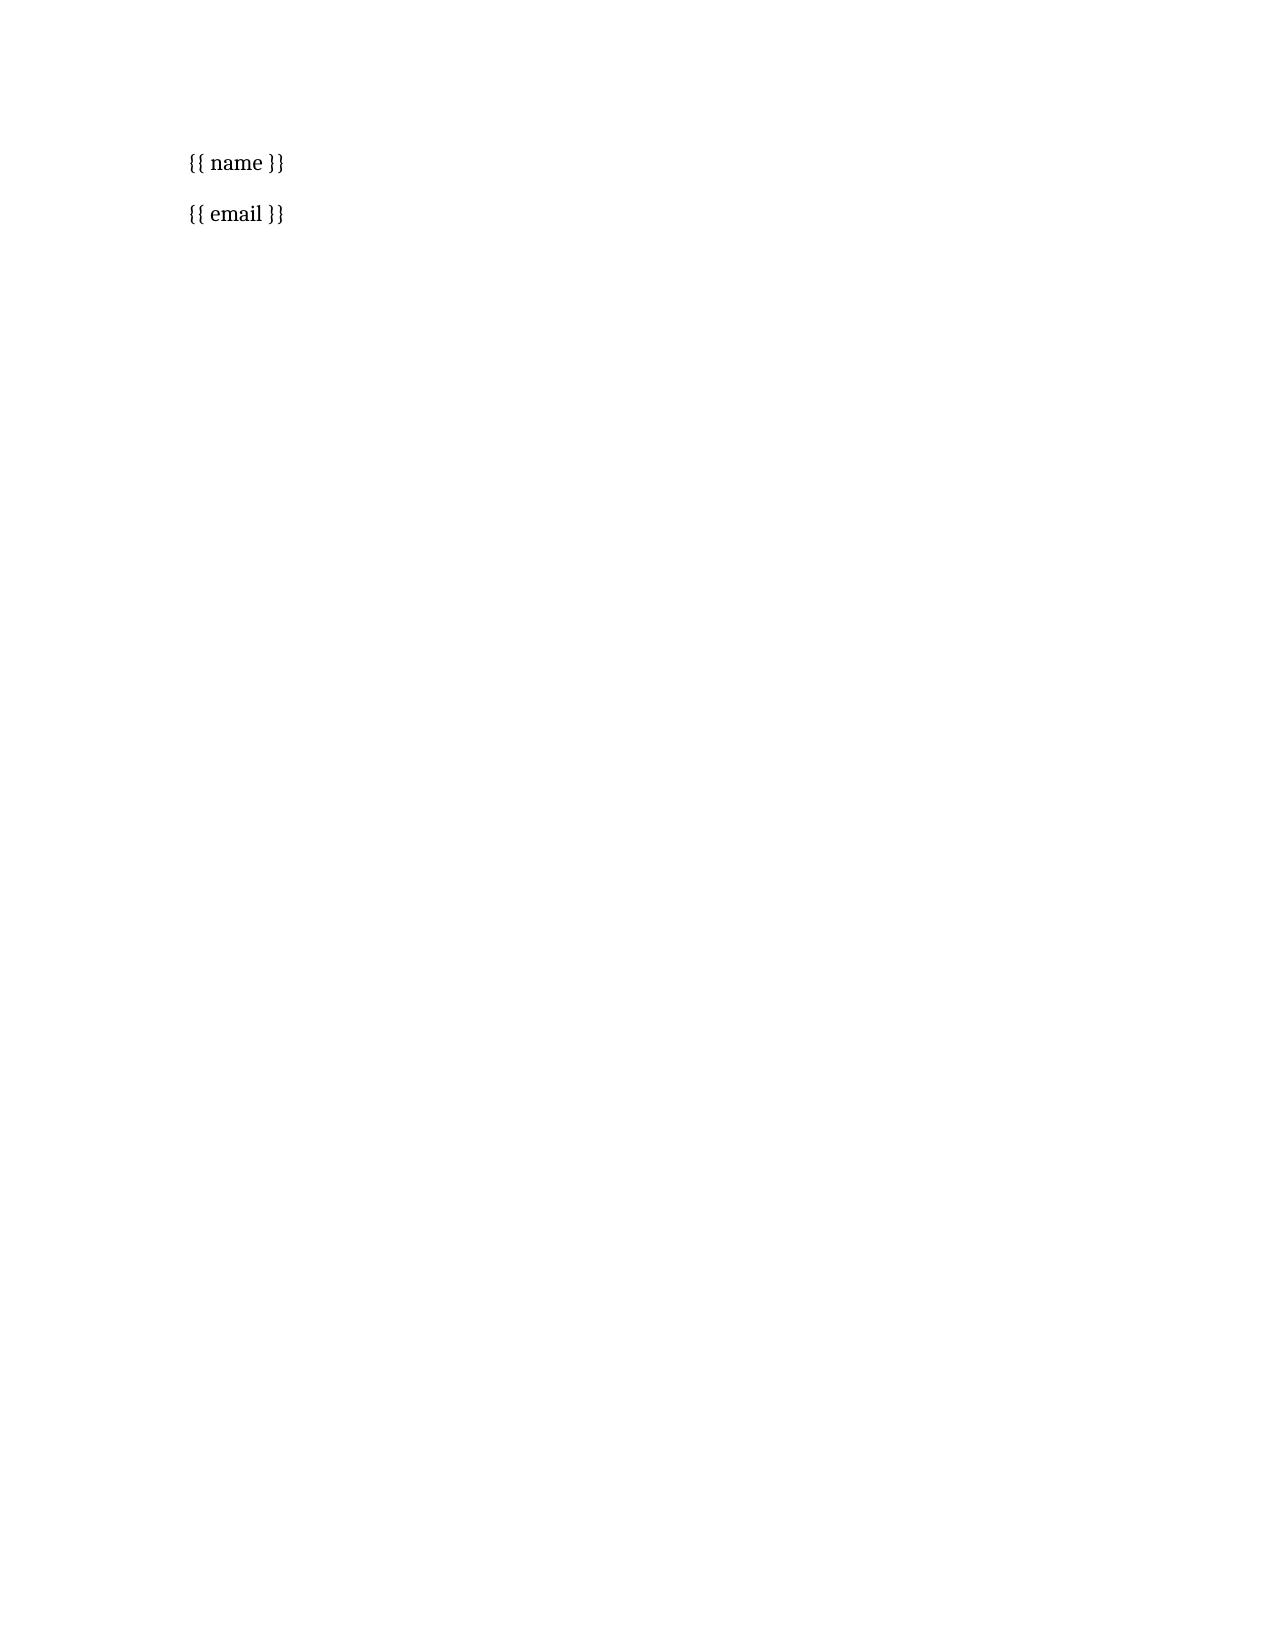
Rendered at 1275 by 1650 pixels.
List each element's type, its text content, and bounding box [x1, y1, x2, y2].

text {{ email }} [187, 201, 1087, 227]
text {{ name }} [187, 150, 1087, 176]
